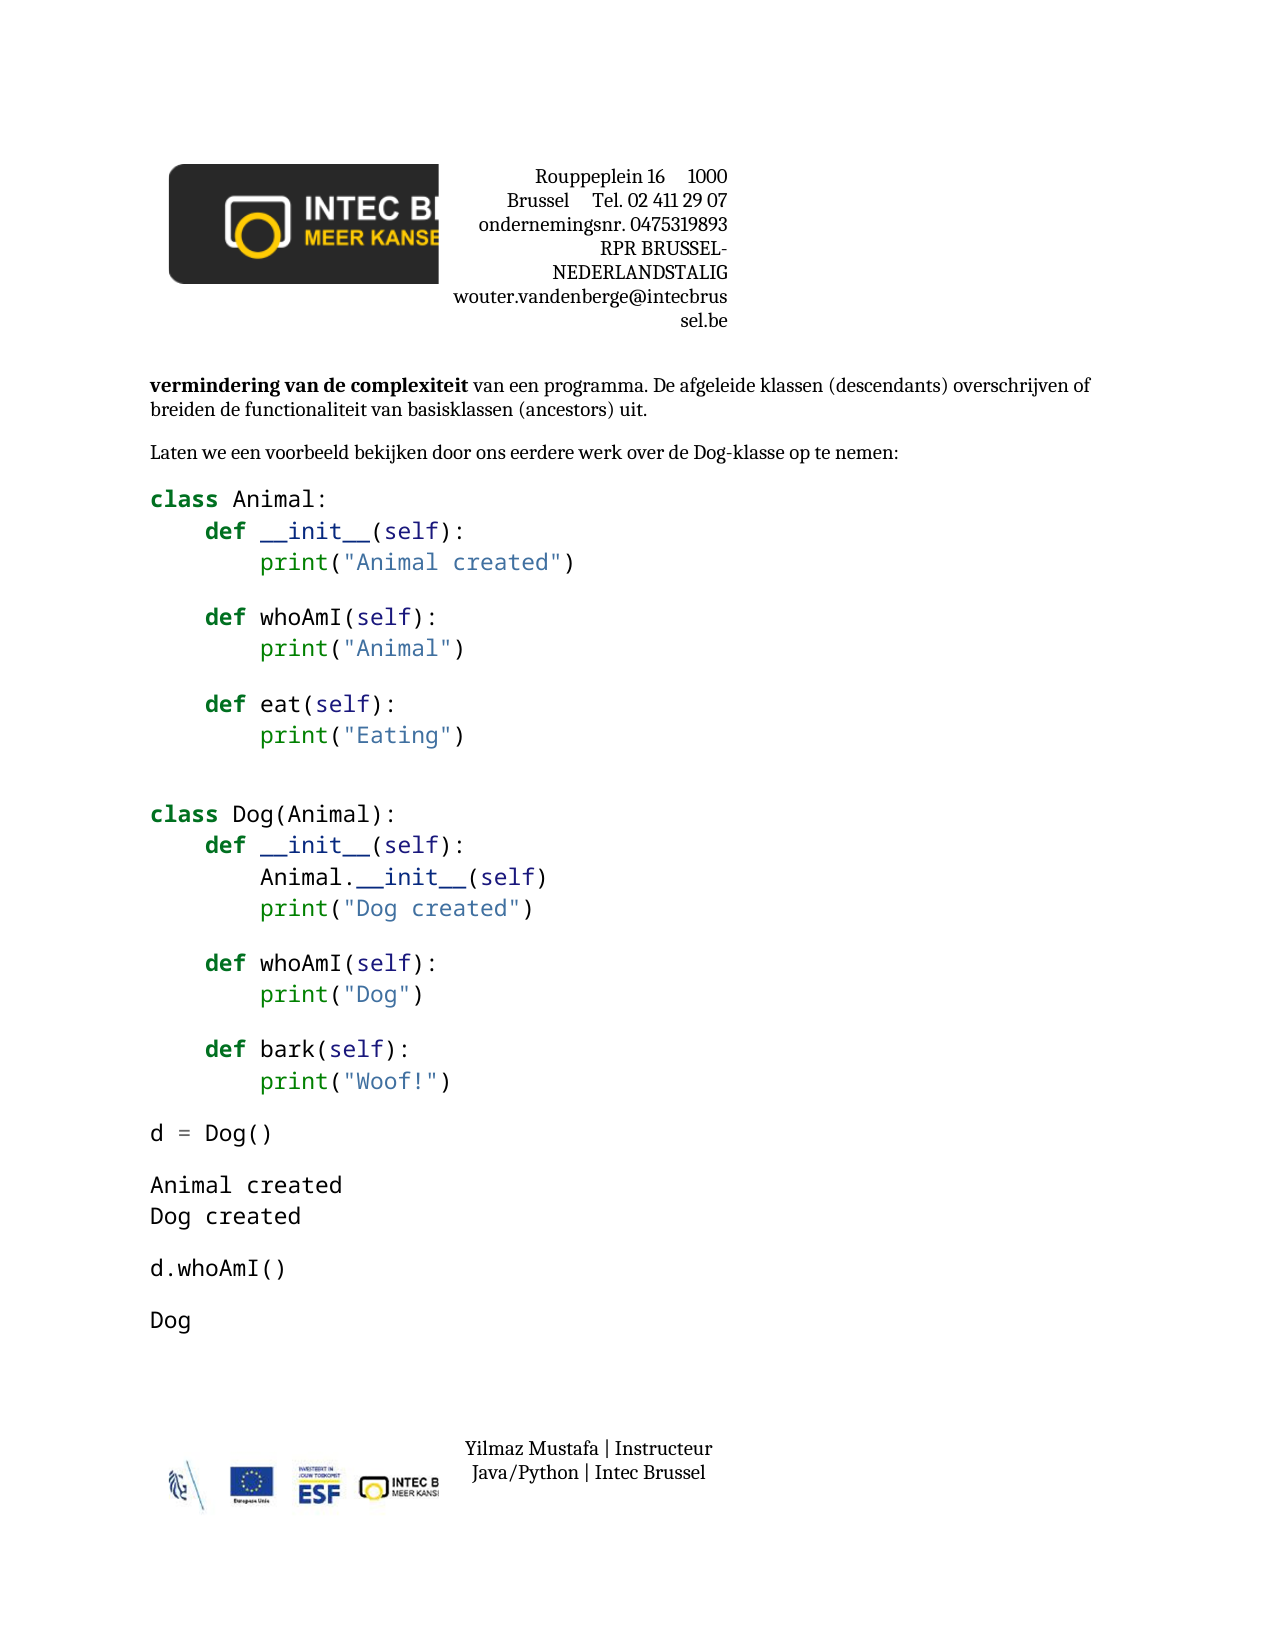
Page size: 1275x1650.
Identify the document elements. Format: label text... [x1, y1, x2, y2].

text d = Dog() [150, 1117, 1125, 1148]
text Animal created Dog created [150, 1169, 1125, 1231]
text class Animal: def __init__(self): print("Animal created") def whoAmI(self): print("Animal") def eat(self): print("Eating") class Dog(Animal): def __init__(self): Animal.__init__(self) print("Dog created") def whoAmI(self): print("Dog") def bark(self): print("Woof!") [150, 483, 1125, 1096]
picture [168, 164, 439, 284]
text Dog [150, 1304, 1125, 1335]
picture [168, 1436, 439, 1534]
text Laten we een voorbeeld bekijken door ons eerdere werk over de Dog-klasse op te nemen: [150, 441, 1125, 464]
text d.whoAmI() [150, 1252, 1125, 1283]
